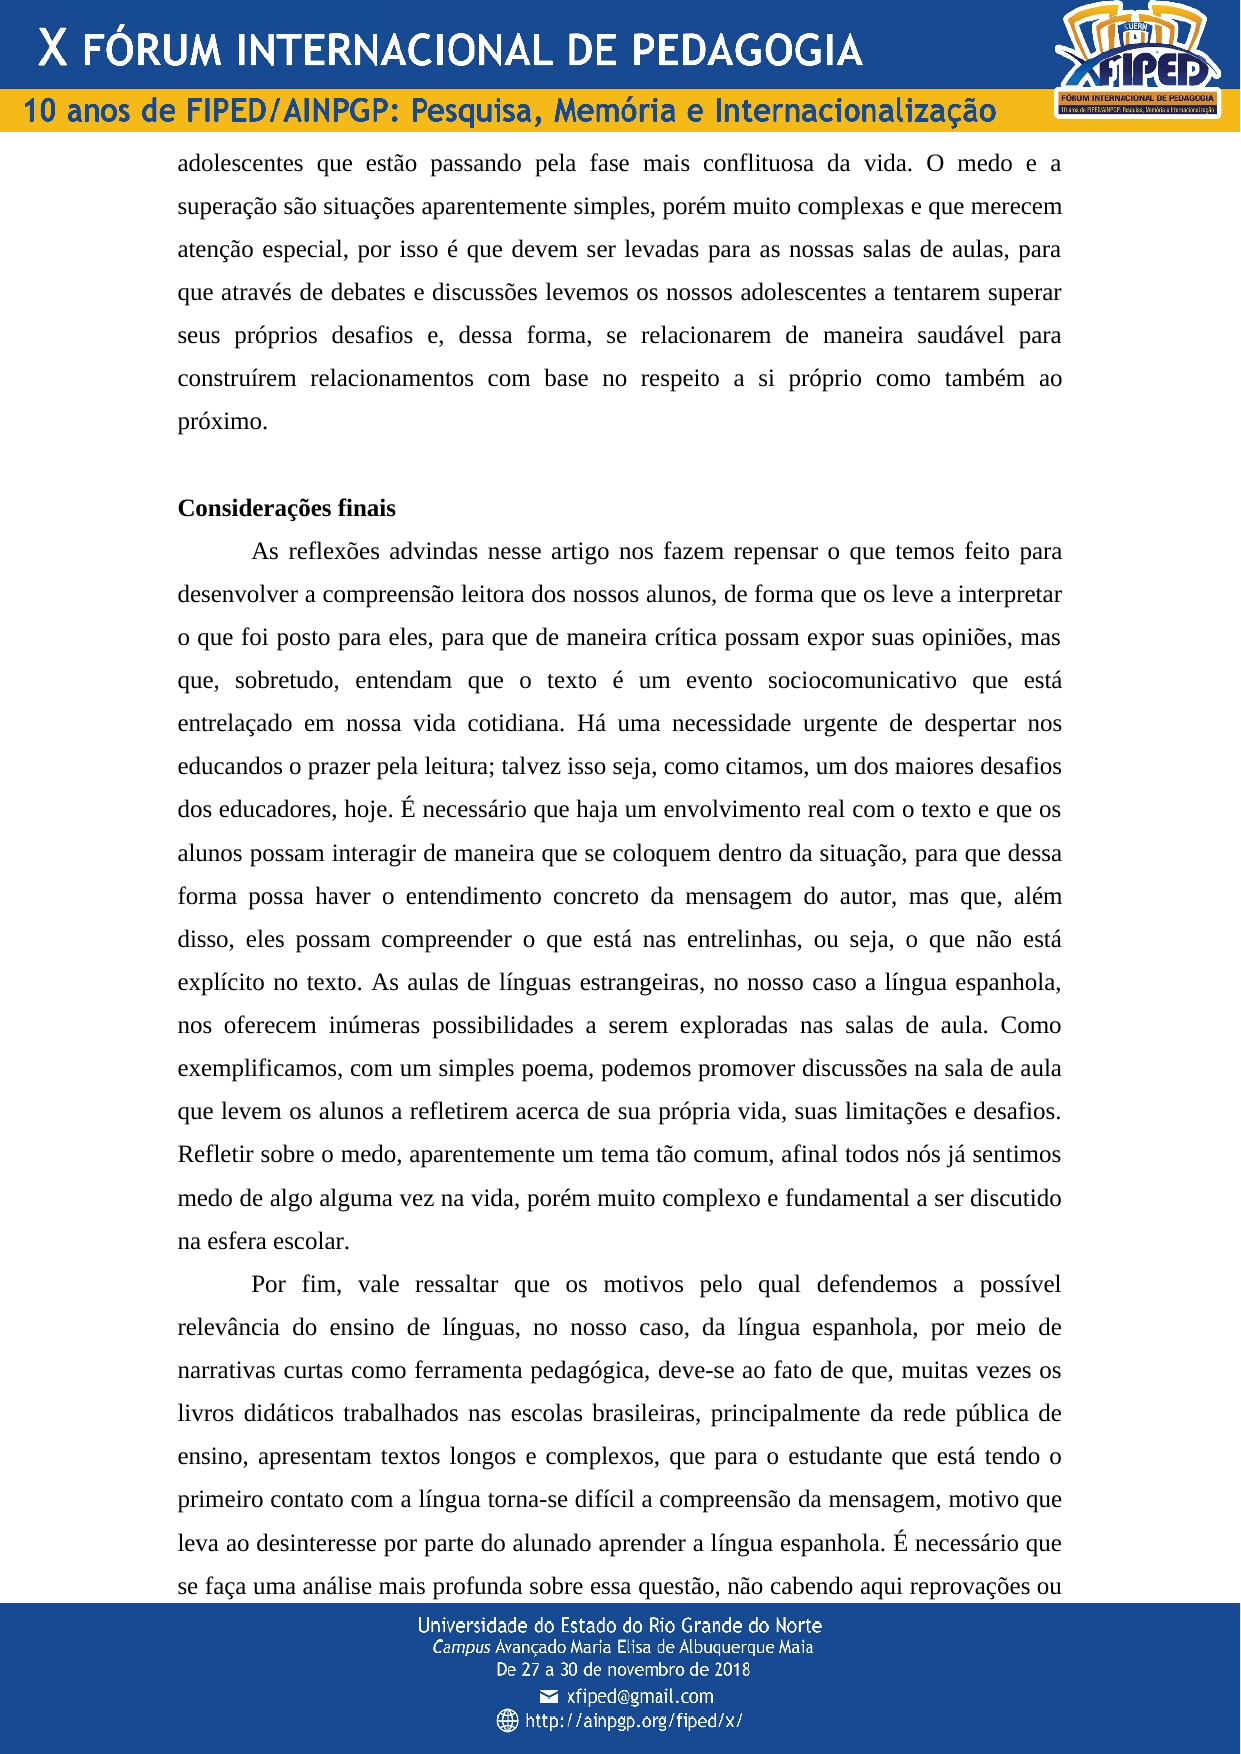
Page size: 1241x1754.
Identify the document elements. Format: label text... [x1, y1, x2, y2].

text As reflexões advindas nesse artigo nos fazem repensar o que temos feito para desenvolver a compreensão leitora dos nossos alunos, de forma que os leve a interpretar o que foi posto para eles, para que de maneira crítica possam expor suas opiniões, mas que, sobretudo, entendam que o texto é um evento sociocomunicativo que está entrelaçado em nossa vida cotidiana. Há uma necessidade urgente de despertar nos educandos o prazer pela leitura; talvez isso seja, como citamos, um dos maiores desafios dos educadores, hoje. É necessário que haja um envolvimento real com o texto e que os alunos possam interagir de maneira que se coloquem dentro da situação, para que dessa forma possa haver o entendimento concreto da mensagem do autor, mas que, além disso, eles possam compreender o que está nas entrelinhas, ou seja, o que não está explícito no texto. As aulas de línguas estrangeiras, no nosso caso a língua espanhola, nos oferecem inúmeras possibilidades a serem exploradas nas salas de aula. Como exemplificamos, com um simples poema, podemos promover discussões na sala de aula que levem os alunos a refletirem acerca de sua própria vida, suas limitações e desafios. Refletir sobre o medo, aparentemente um tema tão comum, afinal todos nós já sentimos medo de algo alguma vez na vida, porém muito complexo e fundamental a ser discutido na esfera escolar. [177, 536, 1063, 1254]
picture [0, 1603, 1241, 1754]
text Considerações finais [177, 493, 1063, 521]
picture [0, 0, 1241, 132]
